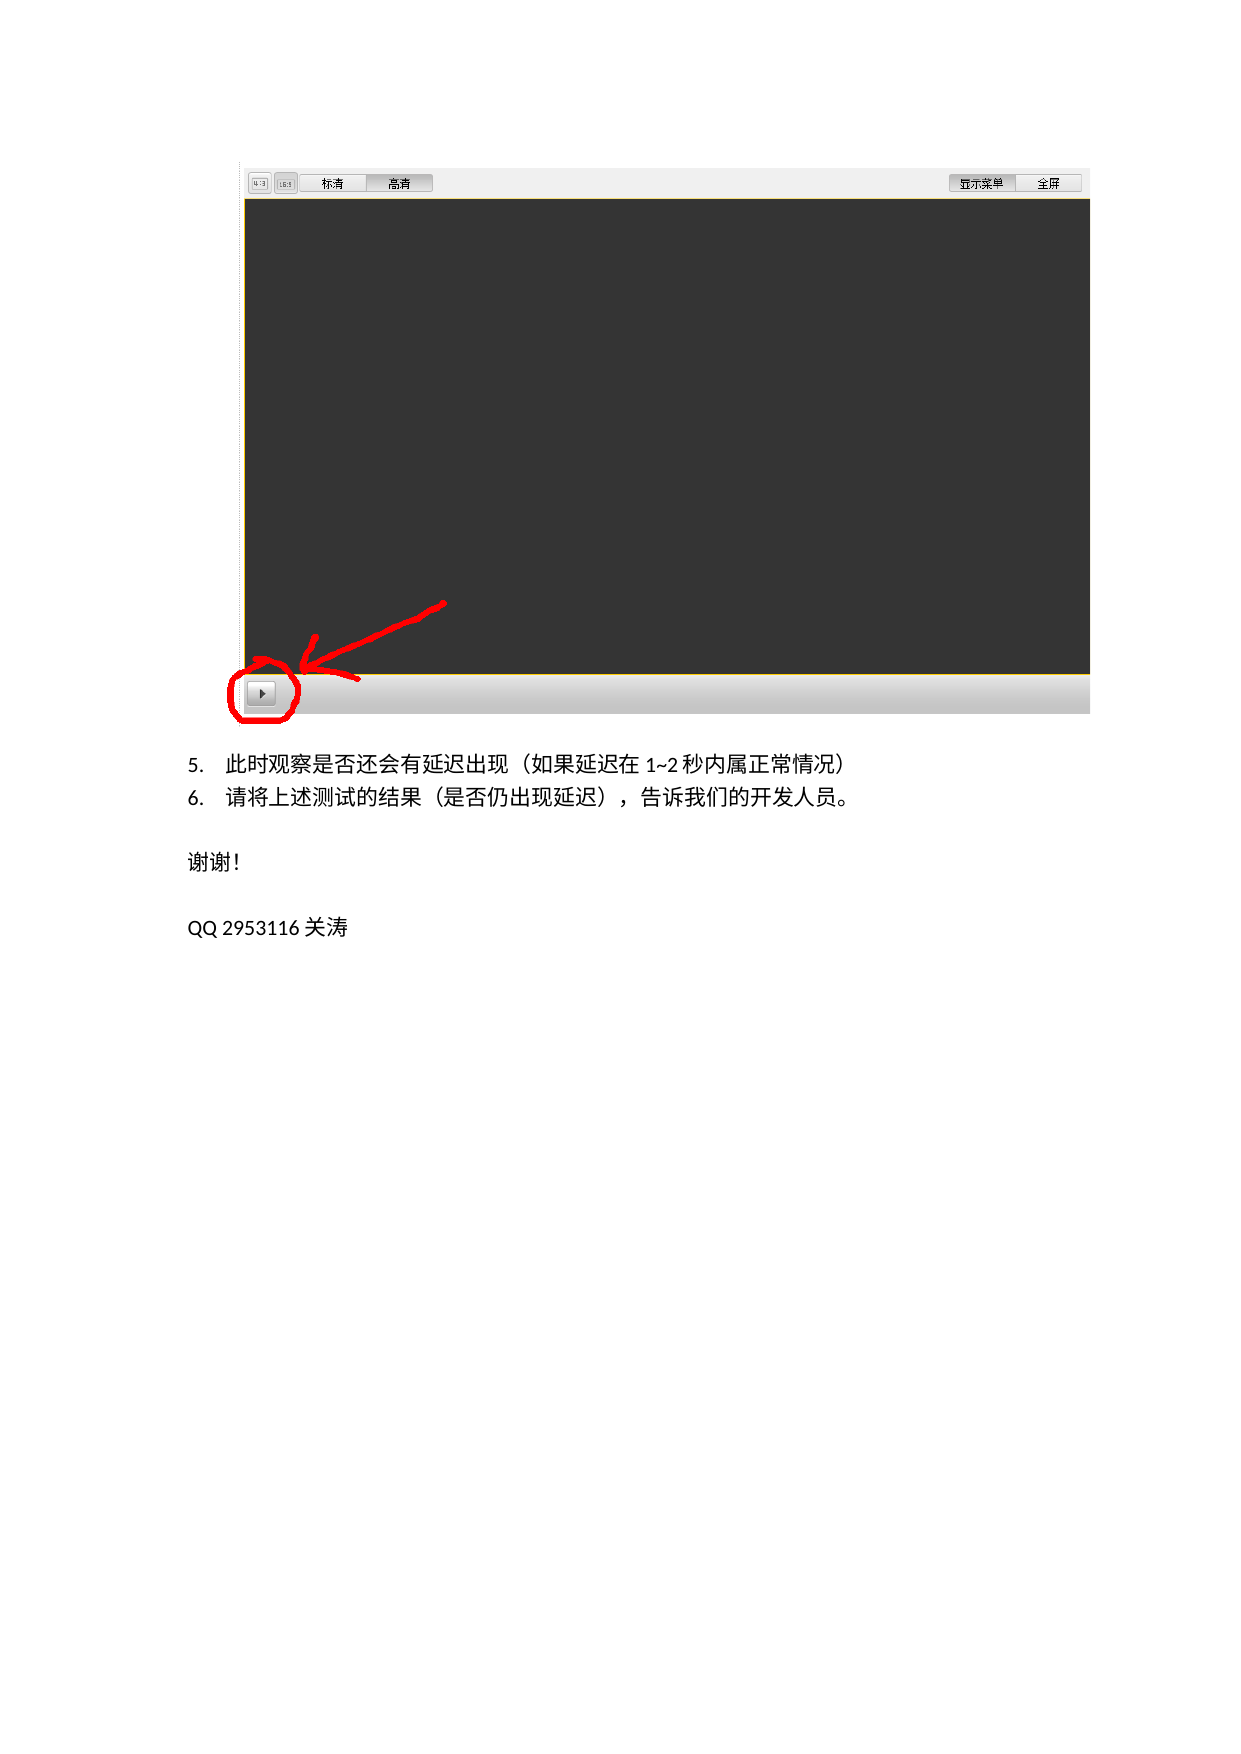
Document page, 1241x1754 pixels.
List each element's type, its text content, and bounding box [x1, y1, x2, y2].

list 此时观察是否还会有延迟出现（如果延迟在1~2秒内属正常情况） [187, 747, 1053, 779]
text QQ 2953116 关涛 [187, 909, 1053, 942]
text 谢谢！ [187, 844, 1053, 877]
picture [225, 162, 1091, 727]
list 请将上述测试的结果（是否仍出现延迟），告诉我们的开发人员。 [187, 779, 1053, 812]
